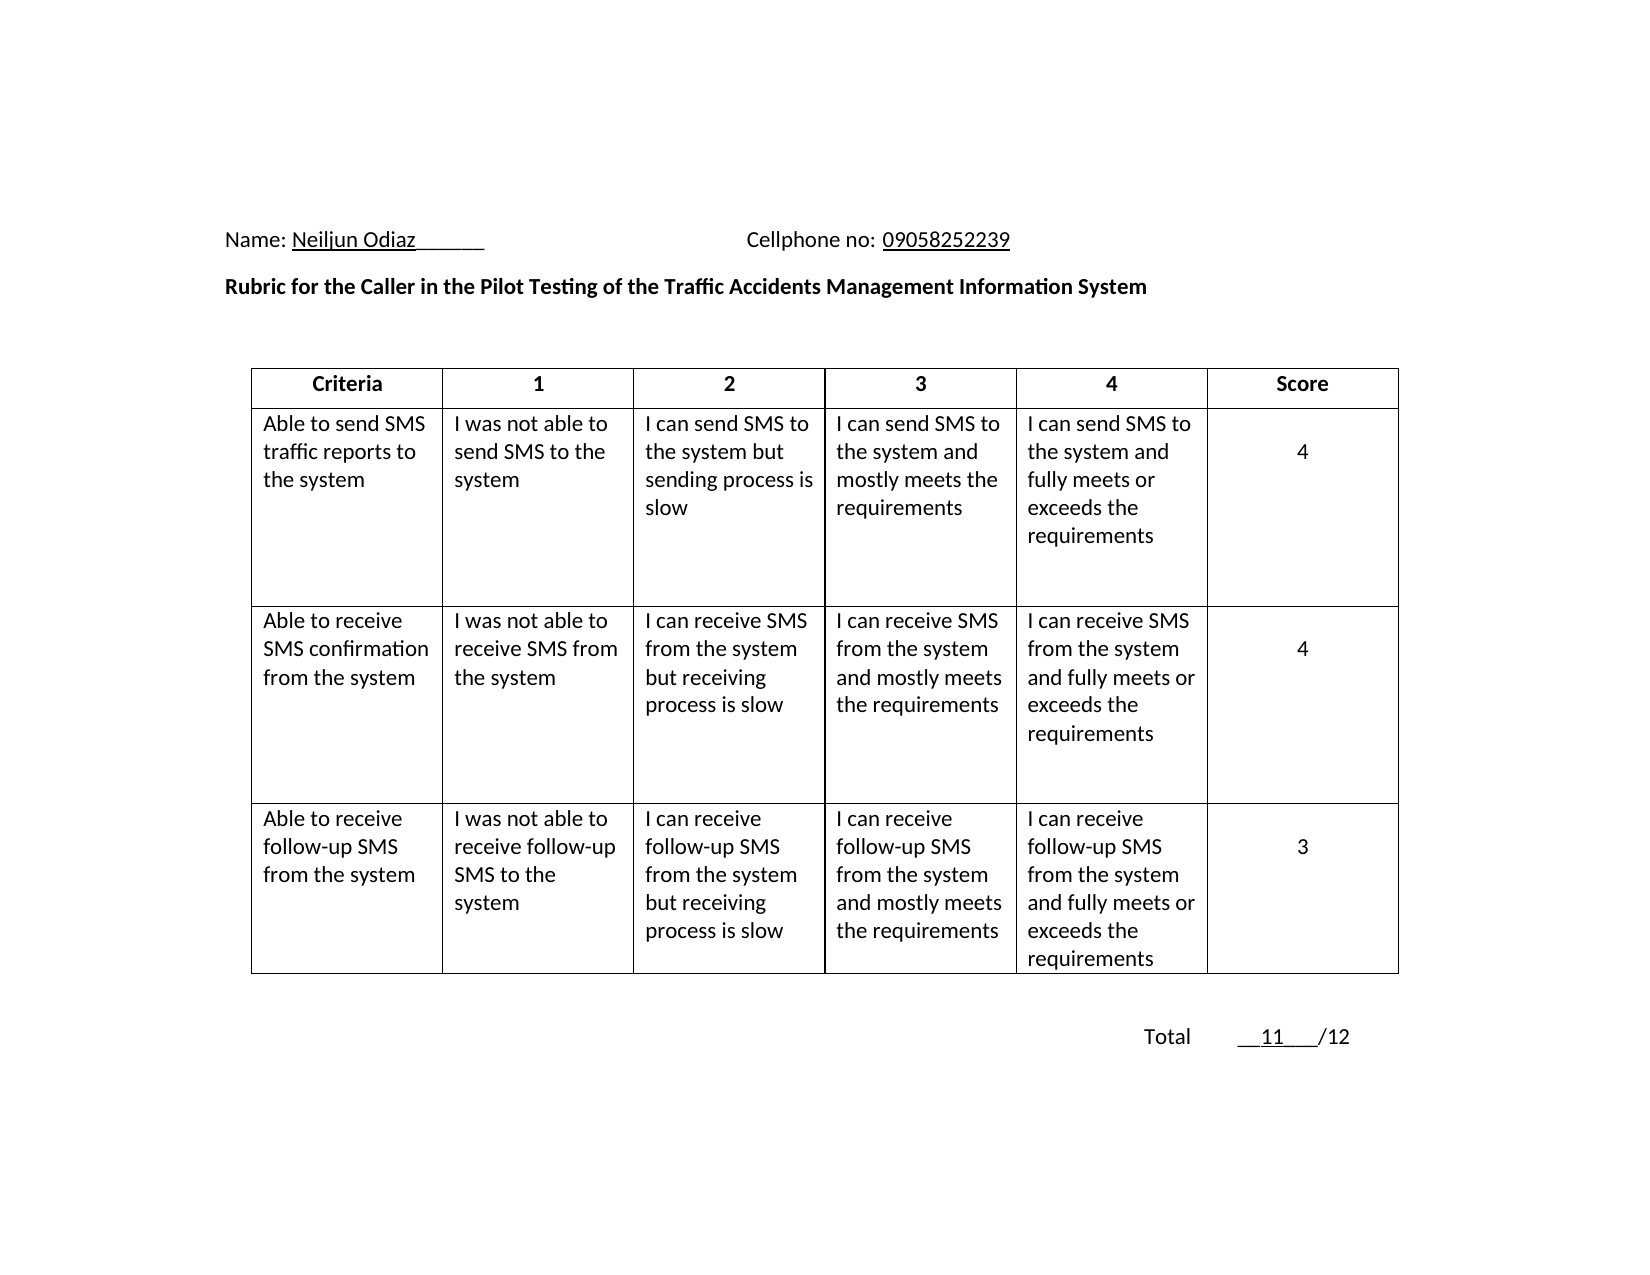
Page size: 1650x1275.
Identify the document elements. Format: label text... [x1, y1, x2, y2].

table_cell I was not able to receive SMS from the system [443, 607, 633, 803]
text Name: Neiljun Odiaz______ Cellphone no: 09058252239 [150, 225, 1500, 253]
table_cell I can receive follow-up SMS from the system and fully meets or exceeds the requirements [1017, 804, 1207, 972]
table_cell I was not able to send SMS to the system [443, 409, 633, 606]
table_header Criteria [252, 369, 442, 408]
table_cell 3 [1208, 804, 1398, 972]
table_cell 4 [1208, 409, 1398, 606]
table_cell I can receive SMS from the system and fully meets or exceeds the requirements [1017, 607, 1207, 803]
table_header 2 [634, 369, 824, 408]
table_cell I can send SMS to the system but sending process is slow [634, 409, 824, 606]
table_cell I can receive follow-up SMS from the system and mostly meets the requirements [826, 804, 1016, 972]
table_cell Able to receive SMS confirmation from the system [252, 607, 442, 803]
table_cell Able to receive follow-up SMS from the system [252, 804, 442, 972]
table_cell I can send SMS to the system and mostly meets the requirements [826, 409, 1016, 606]
table_cell I can receive SMS from the system but receiving process is slow [634, 607, 824, 803]
table_header 3 [826, 369, 1016, 408]
table_cell I was not able to receive follow-up SMS to the system [443, 804, 633, 972]
text Total __11___/12 [150, 1022, 1500, 1050]
table_header 4 [1017, 369, 1207, 408]
table_cell Able to send SMS traffic reports to the system [252, 409, 442, 606]
table_cell I can receive follow-up SMS from the system but receiving process is slow [634, 804, 824, 972]
text Rubric for the Caller in the Pilot Testing of the Traffic Accidents Management Information System [150, 272, 1500, 300]
table_header 1 [443, 369, 633, 408]
table_cell 4 [1208, 607, 1398, 803]
table_cell I can send SMS to the system and fully meets or exceeds the requirements [1017, 409, 1207, 606]
table_header Score [1208, 369, 1398, 408]
table_cell I can receive SMS from the system and mostly meets the requirements [826, 607, 1016, 803]
